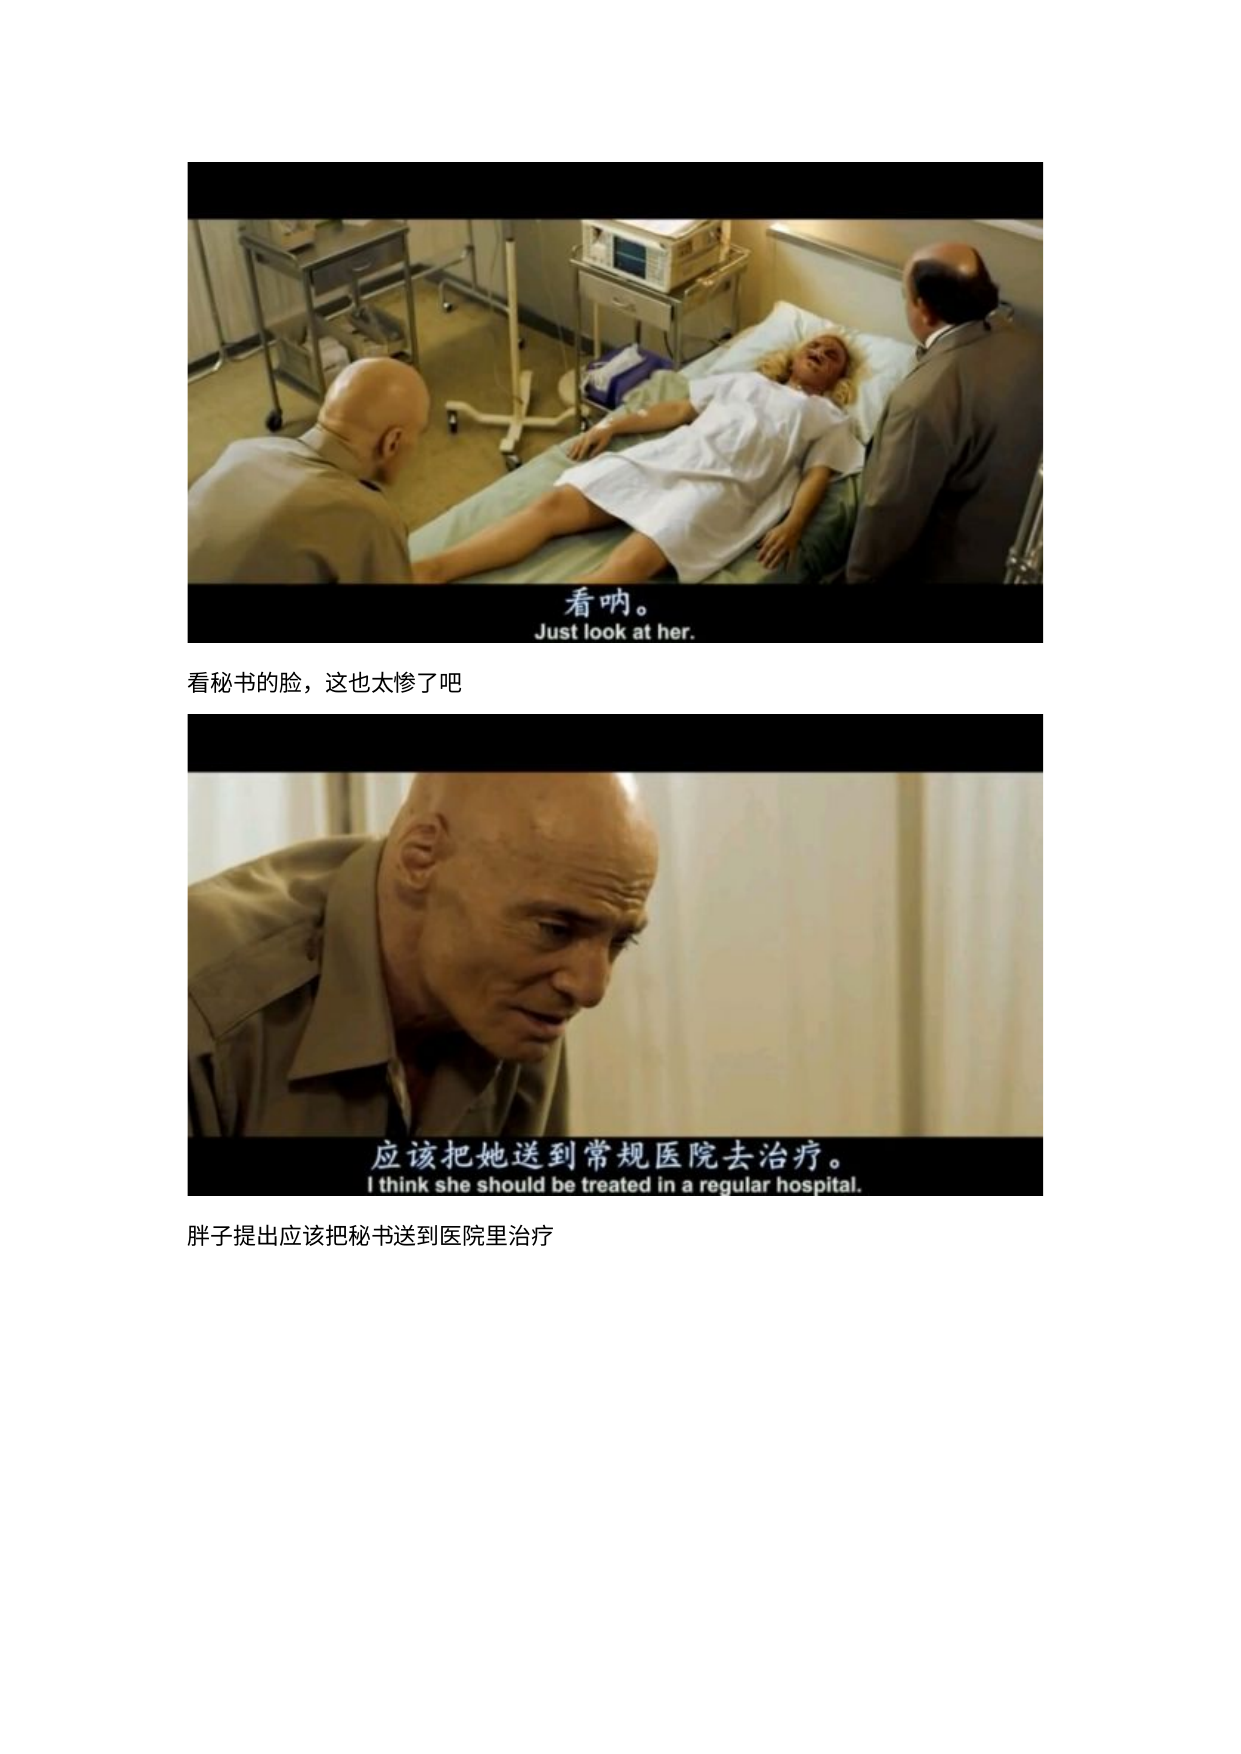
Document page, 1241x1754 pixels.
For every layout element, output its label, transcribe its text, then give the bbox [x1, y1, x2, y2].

text 胖子提出应该把秘书送到医院里治疗 [187, 1202, 1053, 1267]
picture [187, 162, 1044, 643]
picture [187, 714, 1044, 1196]
text 看秘书的脸，这也太惨了吧 [187, 649, 1053, 714]
